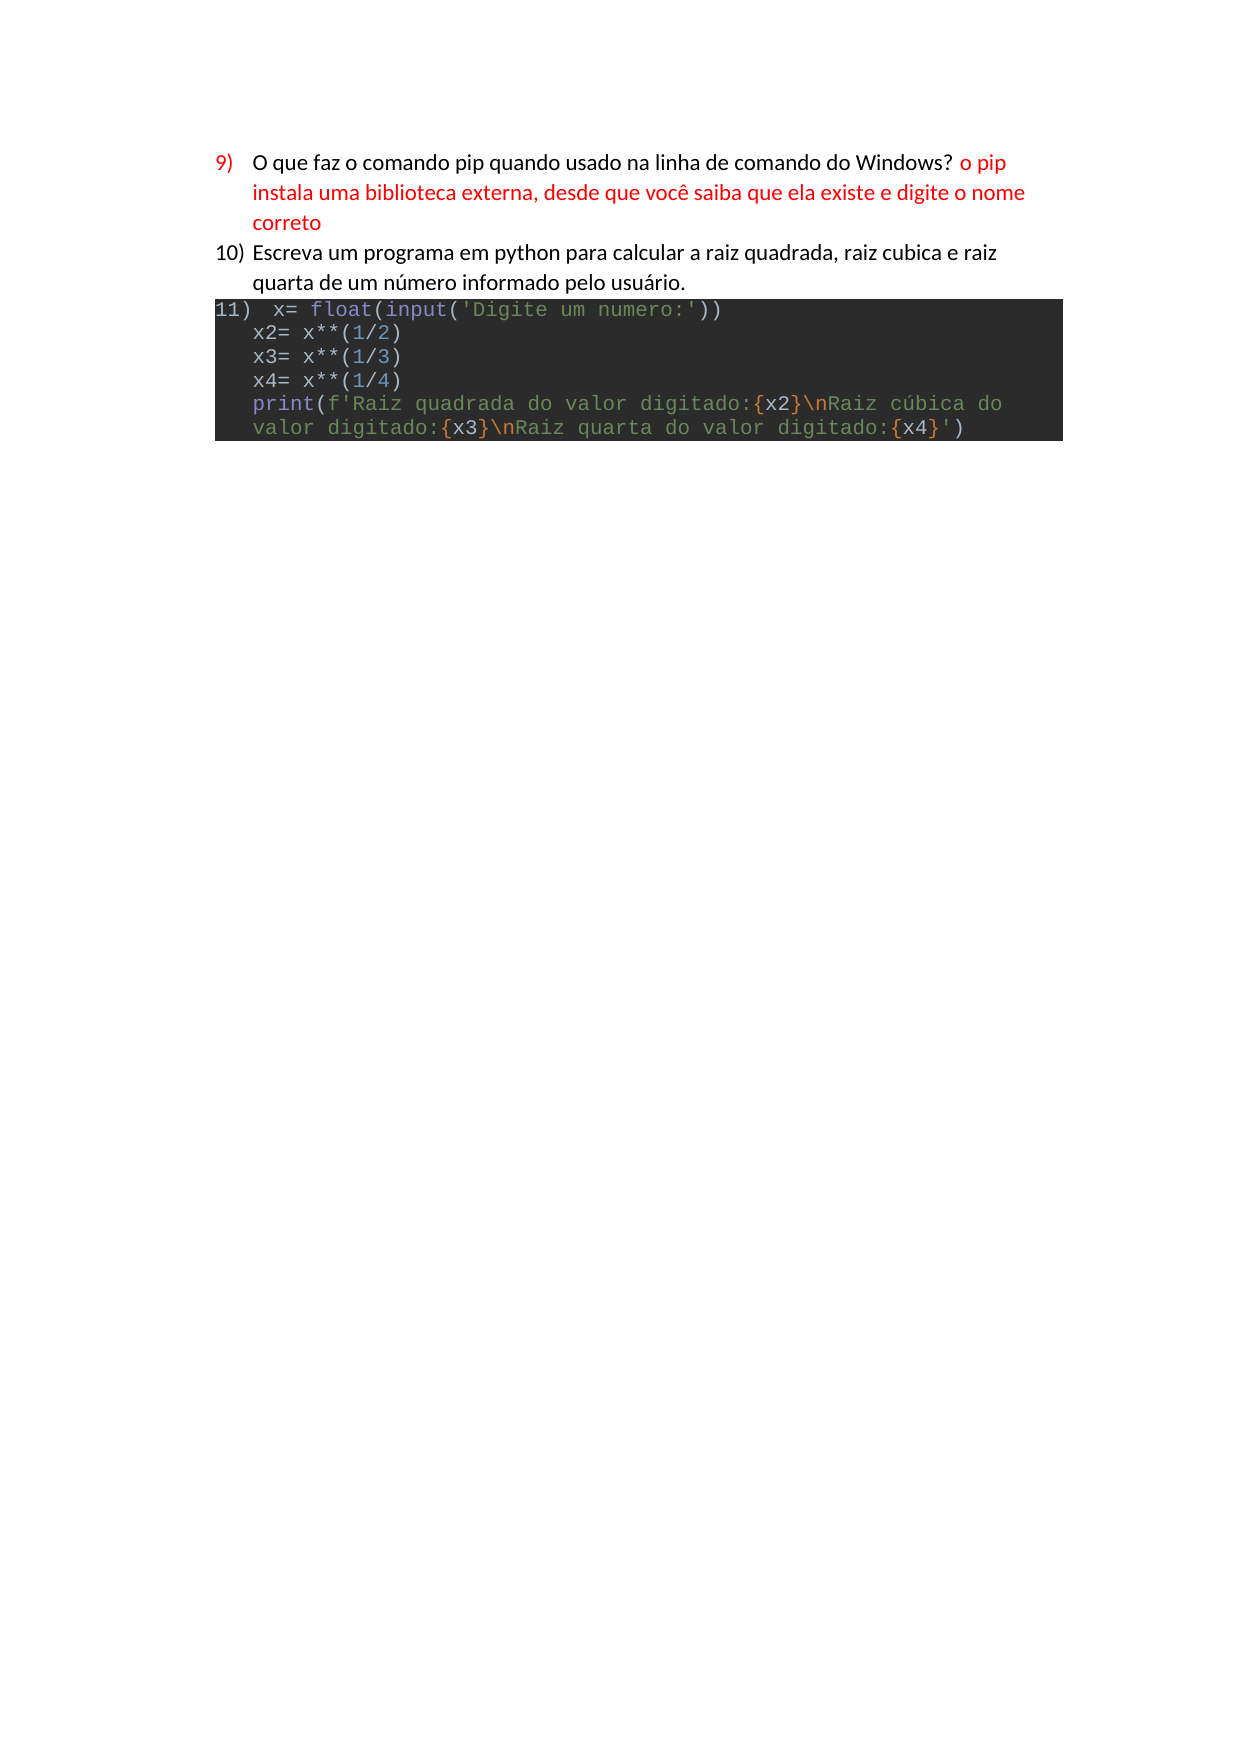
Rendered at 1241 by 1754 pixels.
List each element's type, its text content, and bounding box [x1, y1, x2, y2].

list O que faz o comando pip quando usado na linha de comando do Windows? o pip instala uma biblioteca externa, desde que você saiba que ela existe e digite o nome correto [215, 148, 1063, 236]
list x= float(input('Digite um numero:')) x2= x**(1/2) x3= x**(1/3) x4= x**(1/4) print(f'Raiz quadrada do valor digitado:{x2}\nRaiz cúbica do valor digitado:{x3}\nRaiz quarta do valor digitado:{x4}') [215, 299, 1063, 441]
list Escreva um programa em python para calcular a raiz quadrada, raiz cubica e raiz quarta de um número informado pelo usuário. [215, 238, 1063, 296]
